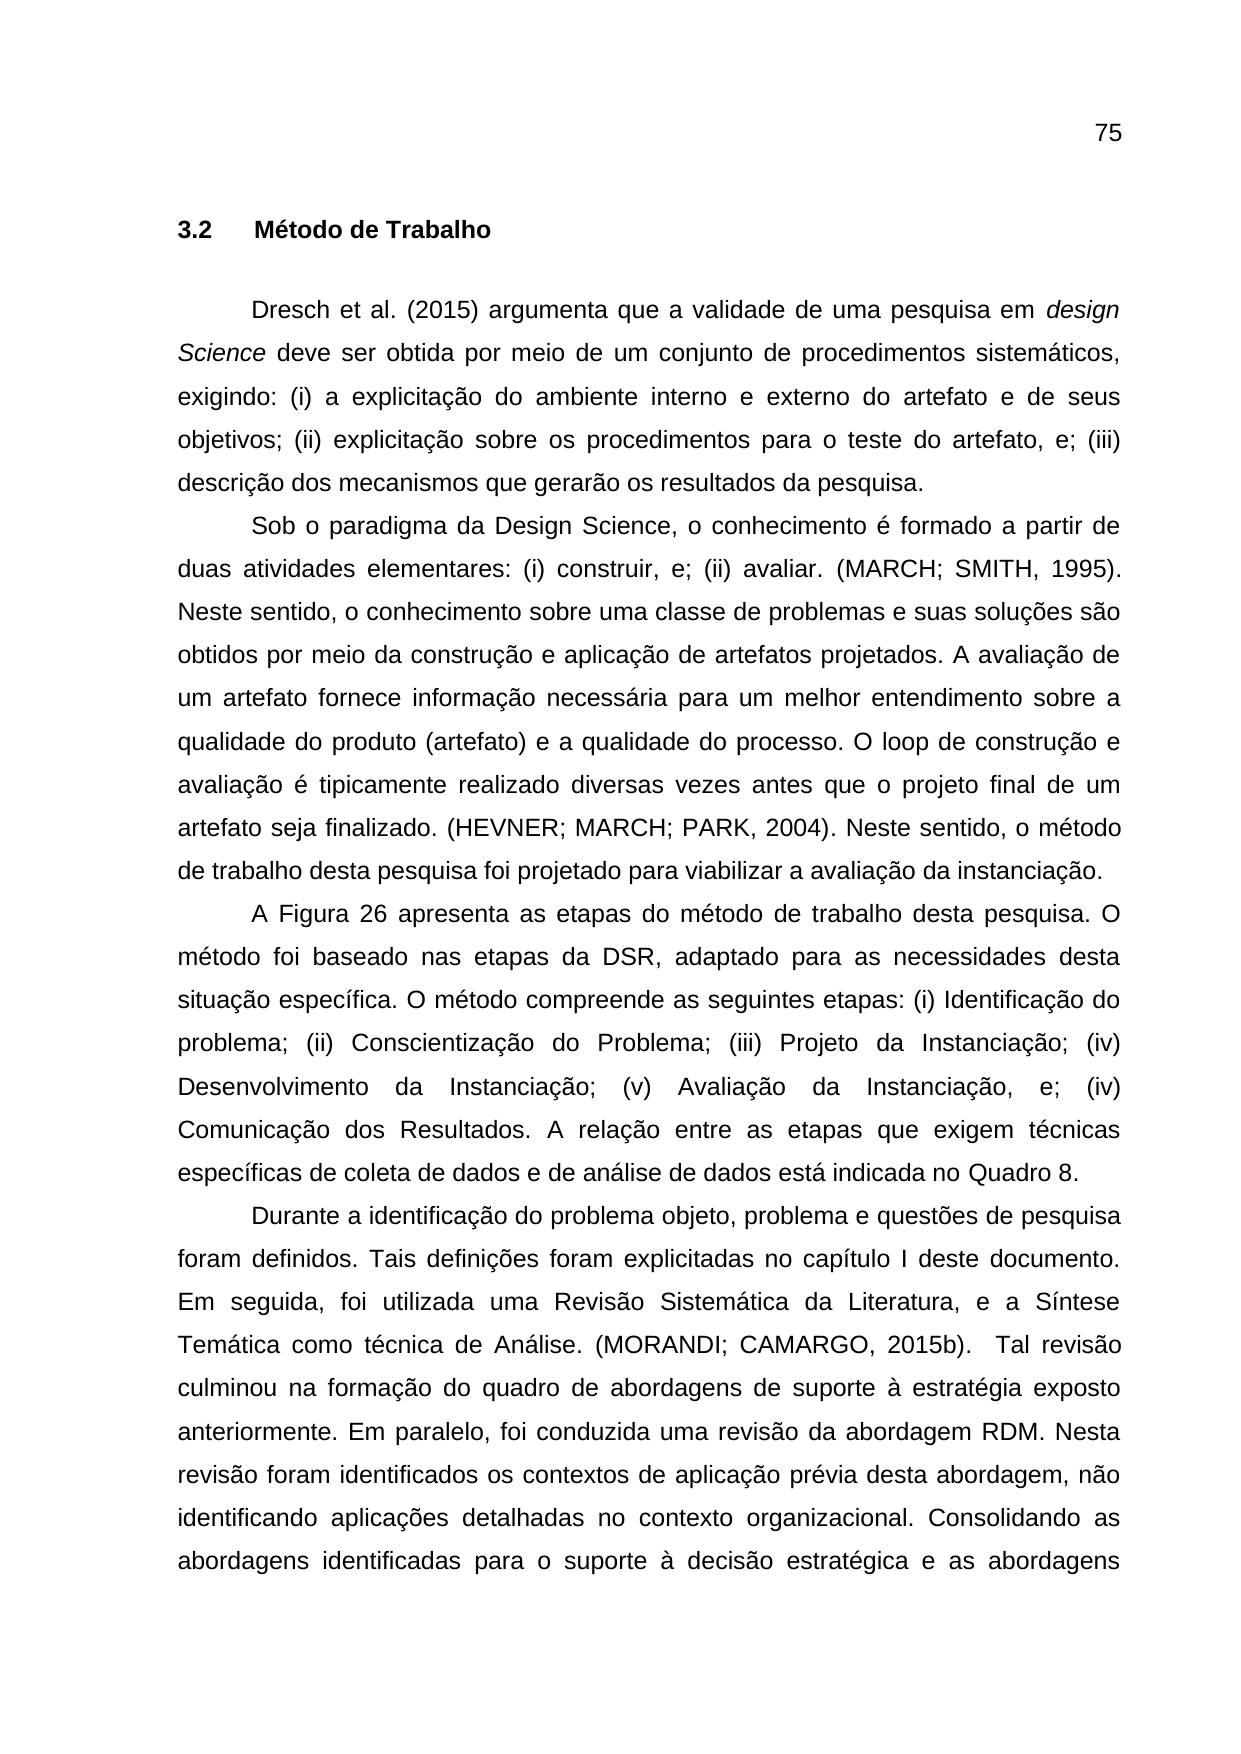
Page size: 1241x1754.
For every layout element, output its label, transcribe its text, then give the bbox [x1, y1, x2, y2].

subtitle Método de Trabalho [177, 215, 1122, 243]
text A Figura 26 apresenta as etapas do método de trabalho desta pesquisa. O método foi baseado nas etapas da DSR, adaptado para as necessidades desta situação específica. O método compreende as seguintes etapas: (i) Identificação do problema; (ii) Conscientização do Problema; (iii) Projeto da Instanciação; (iv) Desenvolvimento da Instanciação; (v) Avaliação da Instanciação, e; (iv) Comunicação dos Resultados. A relação entre as etapas que exigem técnicas específicas de coleta de dados e de análise de dados está indicada no Quadro 8. [177, 899, 1122, 1187]
text Dresch et al. (2015) argumenta que a validade de uma pesquisa em design Science deve ser obtida por meio de um conjunto de procedimentos sistemáticos, exigindo: (i) a explicitação do ambiente interno e externo do artefato e de seus objetivos; (ii) explicitação sobre os procedimentos para o teste do artefato, e; (iii) descrição dos mecanismos que gerarão os resultados da pesquisa. [177, 295, 1122, 497]
text Sob o paradigma da Design Science, o conhecimento é formado a partir de duas atividades elementares: (i) construir, e; (ii) avaliar. (MARCH; SMITH, 1995). Neste sentido, o conhecimento sobre uma classe de problemas e suas soluções são obtidos por meio da construção e aplicação de artefatos projetados. A avaliação de um artefato fornece informação necessária para um melhor entendimento sobre a qualidade do produto (artefato) e a qualidade do processo. O loop de construção e avaliação é tipicamente realizado diversas vezes antes que o projeto final de um artefato seja finalizado. (HEVNER; MARCH; PARK, 2004). Neste sentido, o método de trabalho desta pesquisa foi projetado para viabilizar a avaliação da instanciação. [177, 511, 1122, 885]
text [177, 1201, 1122, 1575]
